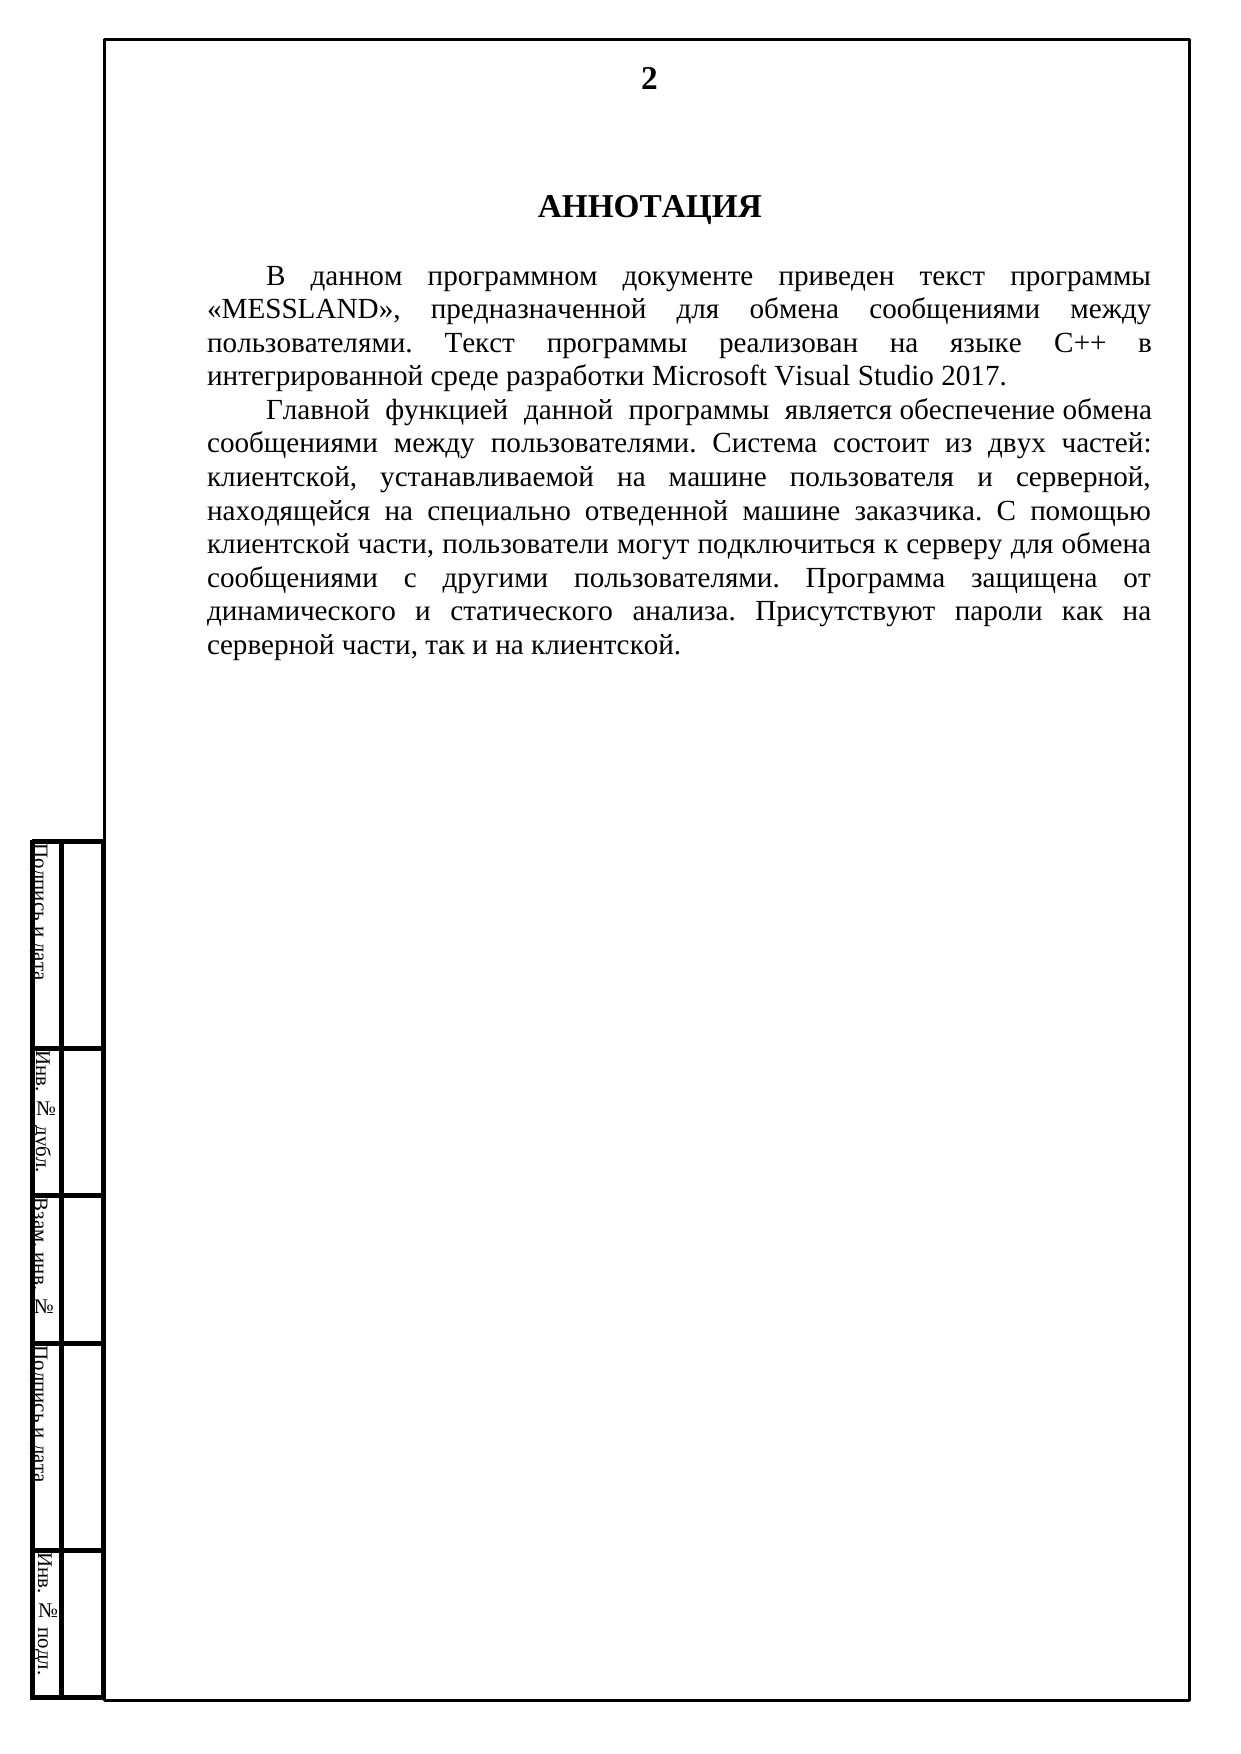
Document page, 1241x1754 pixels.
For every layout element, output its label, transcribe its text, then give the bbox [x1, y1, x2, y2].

text В данном программном документе приведен текст программы «MESSLAND», предназначенной для обмена сообщениями между пользователями. Текст программы реализован на языке C++ в интегрированной среде разработки Microsoft Visual Studio 2017. [207, 258, 1152, 392]
text Главной функцией данной программы является обеспечение обмена сообщениями между пользователями. Система состоит из двух частей: клиентской, устанавливаемой на машине пользователя и серверной, находящейся на специально отведенной машине заказчика. С помощью клиентской части, пользователи могут подключиться к серверу для обмена сообщениями с другими пользователями. Программа защищена от динамического и статического анализа. Присутствуют пароли как на серверной части, так и на клиентской. [207, 392, 1152, 660]
subtitle АННОТАЦИЯ [118, 186, 1181, 224]
